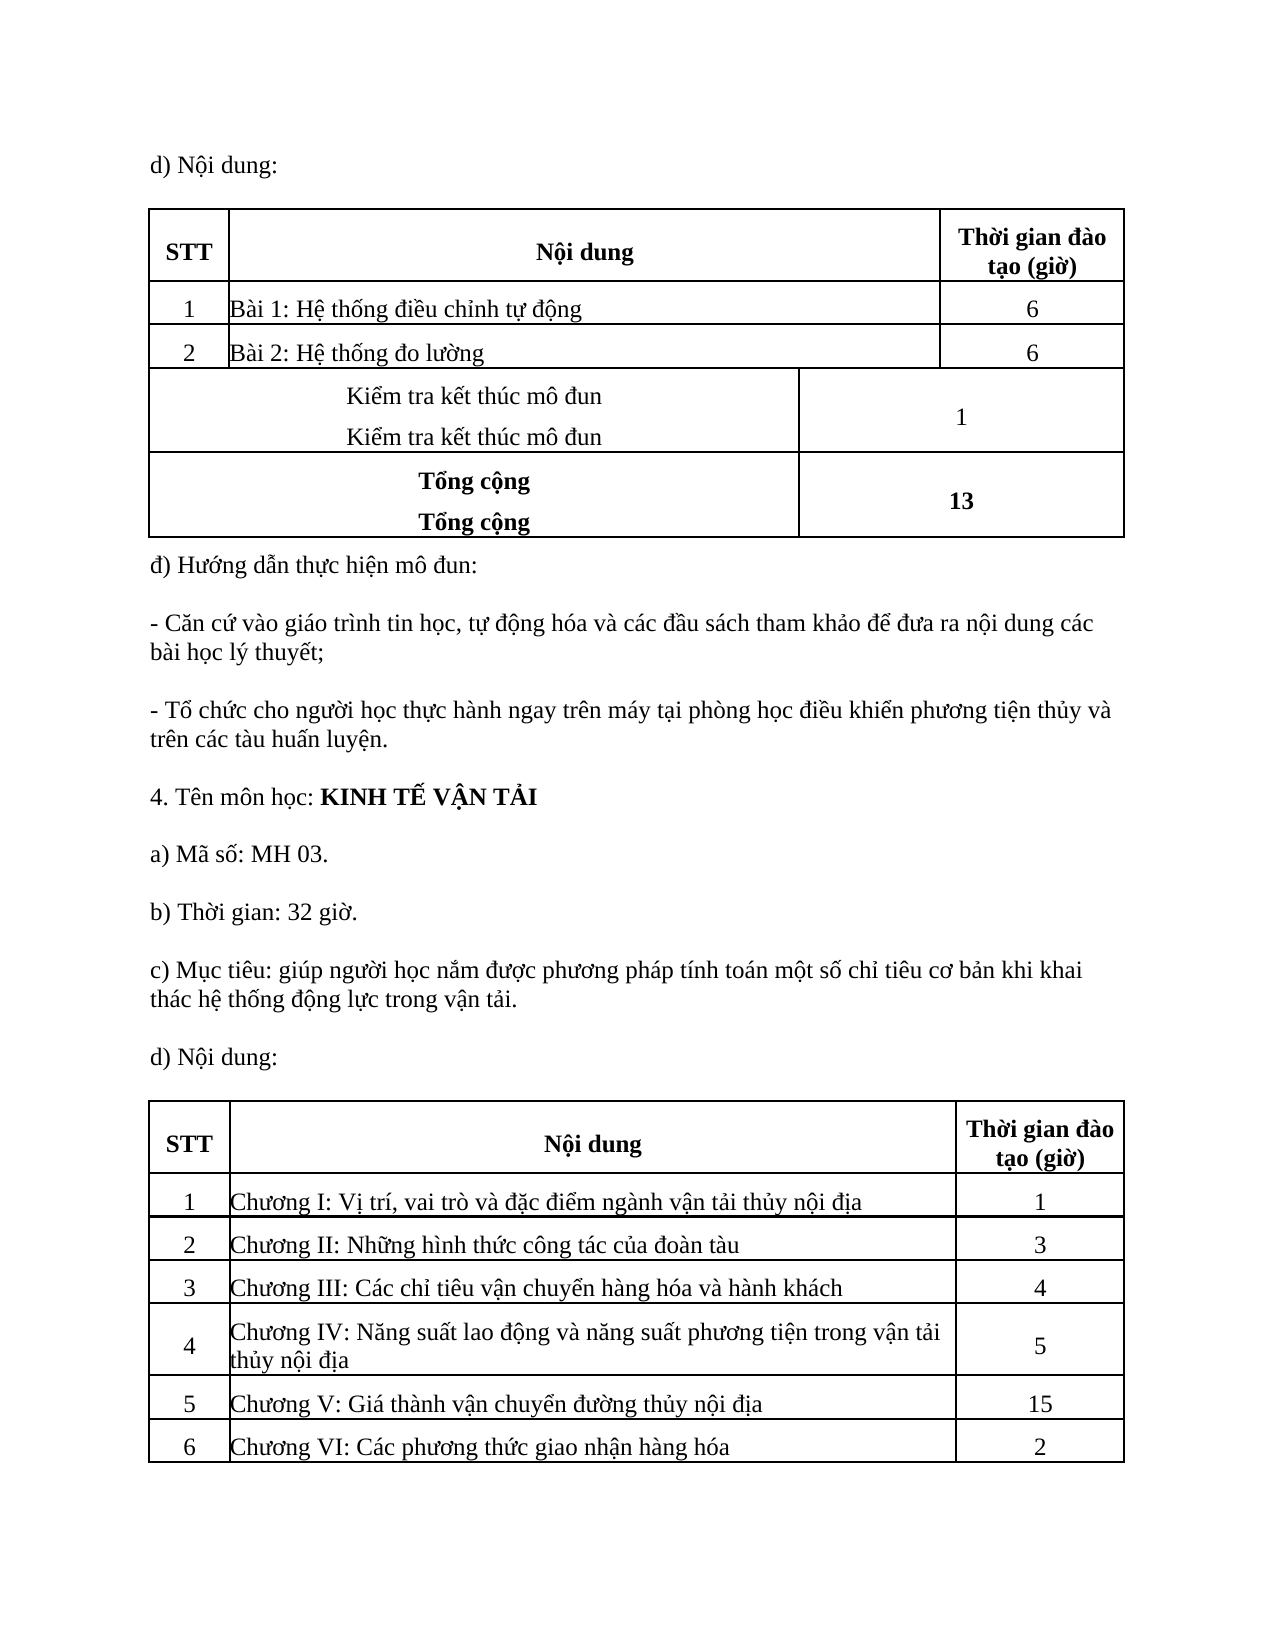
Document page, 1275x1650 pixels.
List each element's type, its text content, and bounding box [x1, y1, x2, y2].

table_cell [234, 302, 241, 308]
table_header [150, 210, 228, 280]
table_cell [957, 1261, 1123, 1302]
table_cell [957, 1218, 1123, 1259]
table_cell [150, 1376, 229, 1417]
text d) Nội dung: [150, 150, 1125, 179]
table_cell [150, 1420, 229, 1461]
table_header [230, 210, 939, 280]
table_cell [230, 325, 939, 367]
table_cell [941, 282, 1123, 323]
text 4. Tên môn học: KINH TẾ VẬN TẢI [150, 782, 1125, 810]
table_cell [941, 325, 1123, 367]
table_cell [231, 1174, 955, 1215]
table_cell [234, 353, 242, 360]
text - Căn cứ vào giáo trình tin học, tự động hóa và các đầu sách tham khảo để đưa ra nội dung các bài học lý thuyết; [150, 608, 1125, 666]
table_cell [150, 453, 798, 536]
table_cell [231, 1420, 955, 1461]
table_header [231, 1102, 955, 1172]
text d) Nội dung: [150, 1042, 1125, 1071]
text - Tổ chức cho người học thực hành ngay trên máy tại phòng học điều khiển phương tiện thủy và trên các tàu huấn luyện. [150, 695, 1125, 752]
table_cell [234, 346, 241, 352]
text c) Mục tiêu: giúp người học nắm được phương pháp tính toán một số chỉ tiêu cơ bản khi khai thác hệ thống động lực trong vận tải. [150, 955, 1125, 1013]
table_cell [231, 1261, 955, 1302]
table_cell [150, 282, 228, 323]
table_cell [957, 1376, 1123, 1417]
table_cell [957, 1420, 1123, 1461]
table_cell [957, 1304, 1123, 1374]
text a) Mã số: MH 03. [150, 839, 1125, 868]
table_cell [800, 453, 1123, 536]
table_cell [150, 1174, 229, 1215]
text b) Thời gian: 32 giờ. [150, 897, 1125, 926]
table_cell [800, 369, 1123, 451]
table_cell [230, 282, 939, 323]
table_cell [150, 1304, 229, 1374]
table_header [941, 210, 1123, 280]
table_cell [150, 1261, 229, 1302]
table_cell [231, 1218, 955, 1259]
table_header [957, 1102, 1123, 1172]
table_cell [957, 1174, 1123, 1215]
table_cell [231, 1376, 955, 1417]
text đ) Hướng dẫn thực hiện mô đun: [150, 550, 1125, 579]
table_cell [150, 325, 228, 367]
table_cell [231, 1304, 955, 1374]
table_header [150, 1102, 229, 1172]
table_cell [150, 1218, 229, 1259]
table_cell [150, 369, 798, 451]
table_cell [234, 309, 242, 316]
